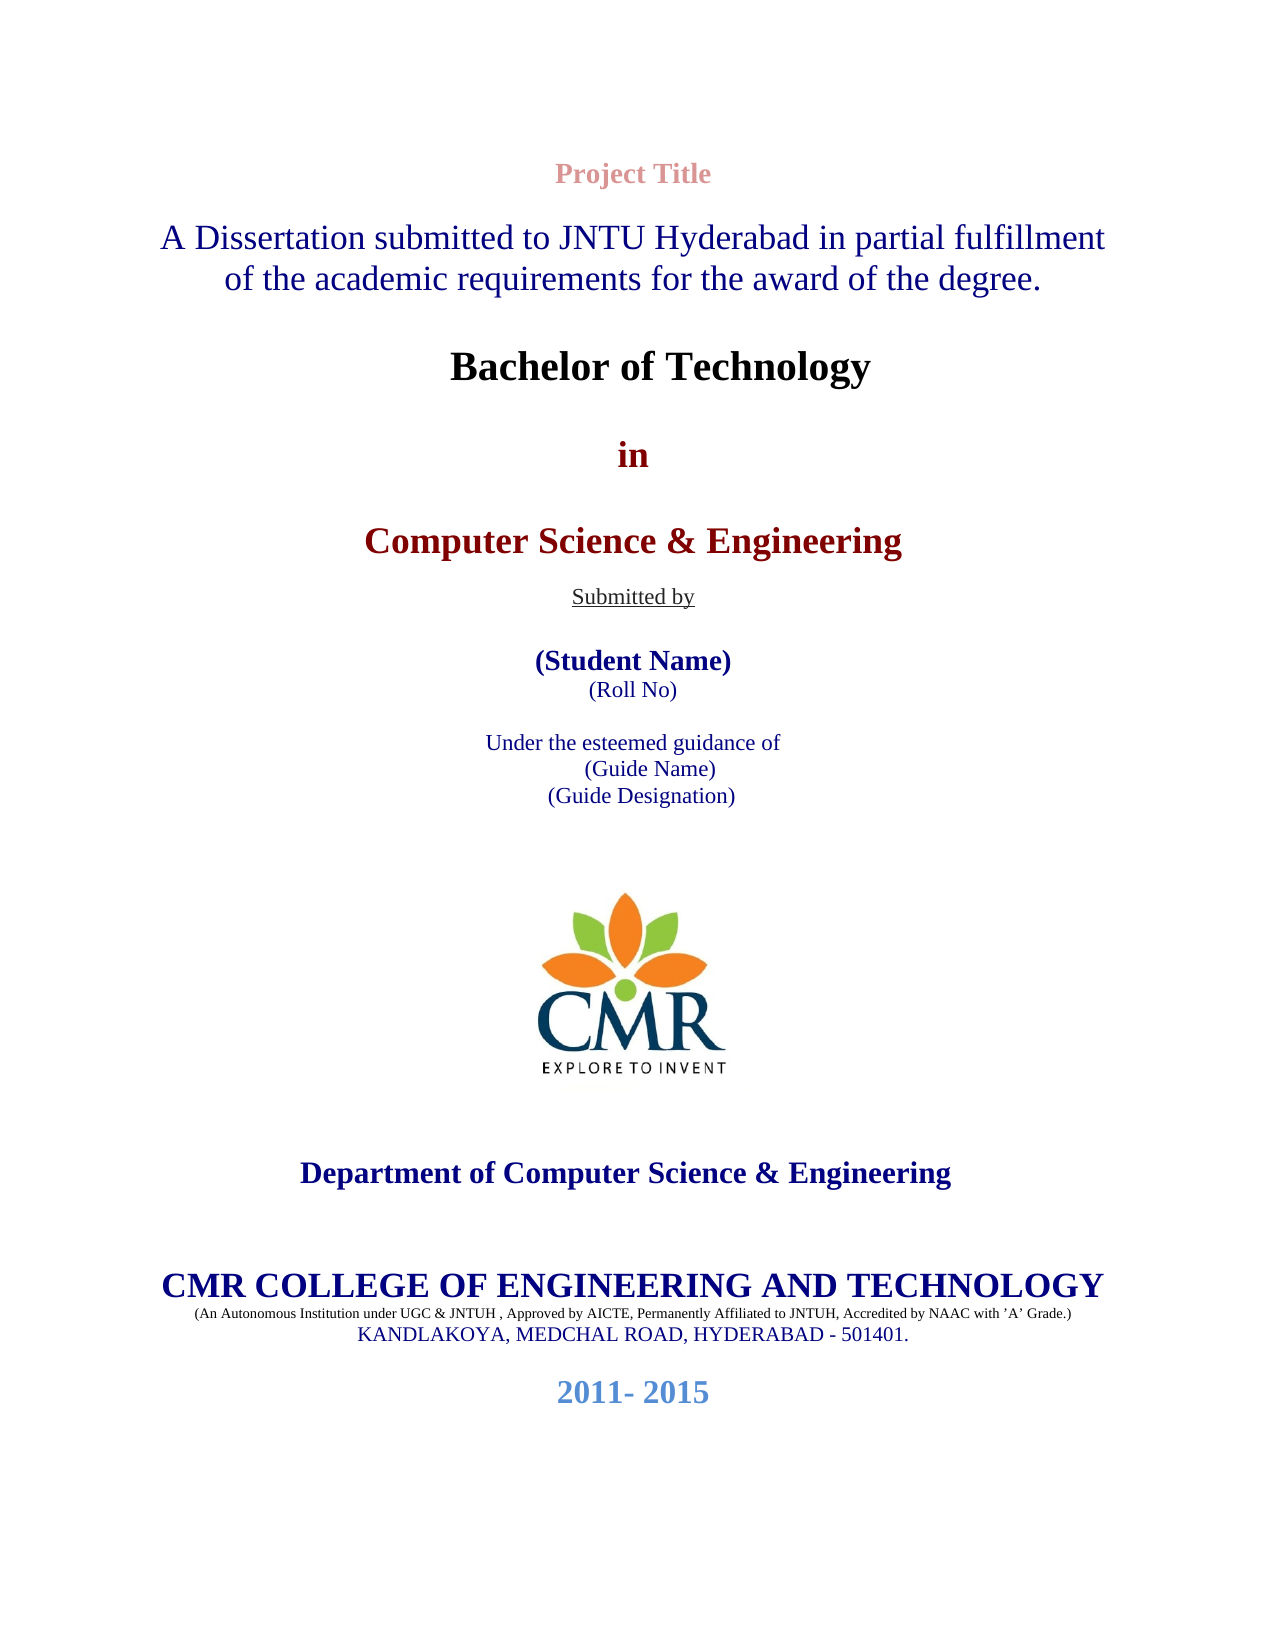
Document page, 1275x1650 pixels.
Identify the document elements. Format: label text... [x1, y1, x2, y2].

picture [506, 888, 749, 1091]
text (An Autonomous Institution under UGC & JNTUH , Approved by AICTE, Permanently Affiliated to JNTUH, Accredited by NAAC with ’A’ Grade.) [150, 1305, 1116, 1322]
text KANDLAKOYA, MEDCHAL ROAD, HYDERABAD - 501401. [150, 1322, 1116, 1346]
text in [150, 432, 1116, 475]
text Project Title [150, 156, 1116, 190]
text (Guide Designation) [150, 782, 1116, 808]
text A Dissertation submitted to JNTU Hyderabad in partial fulfillment of the academic requirements for the award of the degree. [150, 216, 1116, 298]
text (Roll No) [150, 676, 1116, 703]
text (Student Name) [150, 643, 1116, 676]
text (Guide Name) [150, 755, 1116, 782]
subtitle Bachelor of Technology [375, 341, 1116, 389]
text Under the esteemed guidance of [150, 729, 1116, 755]
text Computer Science & Engineering [150, 518, 1116, 561]
text Department of Computer Science & Engineering [225, 1154, 1116, 1190]
text 2011- 2015 [150, 1372, 1116, 1411]
text Submitted by [150, 583, 1116, 609]
text CMR COLLEGE OF ENGINEERING AND TECHNOLOGY [150, 1264, 1116, 1305]
